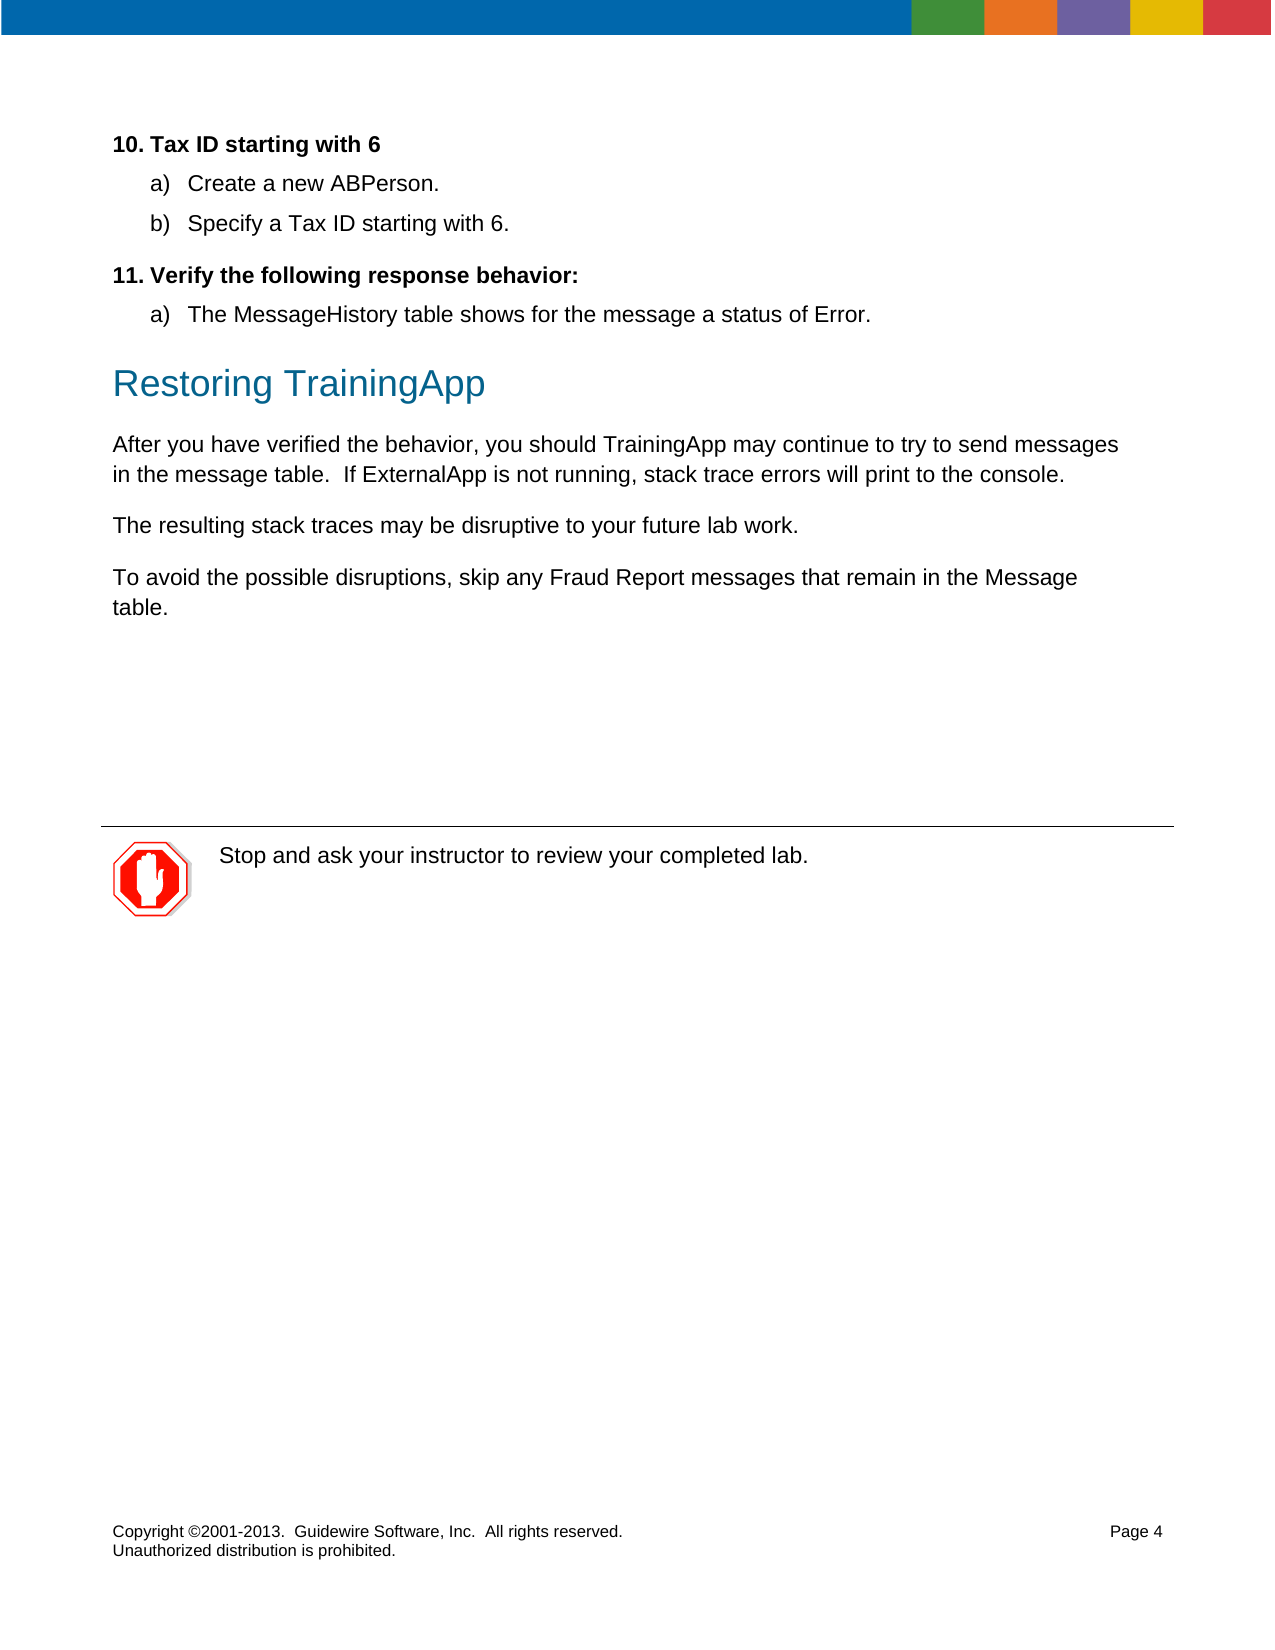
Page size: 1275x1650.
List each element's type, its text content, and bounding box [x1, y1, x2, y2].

list Create a new ABPerson. [150, 170, 1162, 197]
list Tax ID starting with 6 [112, 131, 1162, 158]
text The resulting stack traces may be disruptive to your future lab work. [112, 512, 1132, 539]
picture [0, 0, 1271, 34]
text Restoring TrainingApp [112, 361, 1162, 404]
table_header [101, 827, 207, 958]
text After you have verified the behavior, you should TrainingApp may continue to try to send messages in the message table. If ExternalApp is not running, stack trace errors will print to the console. [112, 431, 1132, 488]
list Verify the following response behavior: [112, 262, 1162, 288]
list Specify a Tax ID starting with 6. [150, 210, 1162, 236]
list The MessageHistory table shows for the message a status of Error. [150, 301, 1162, 327]
text To avoid the possible disruptions, skip any Fraud Report messages that remain in the Message table. [112, 563, 1132, 620]
table_header Stop and ask your instructor to review your completed lab. [207, 827, 1174, 958]
